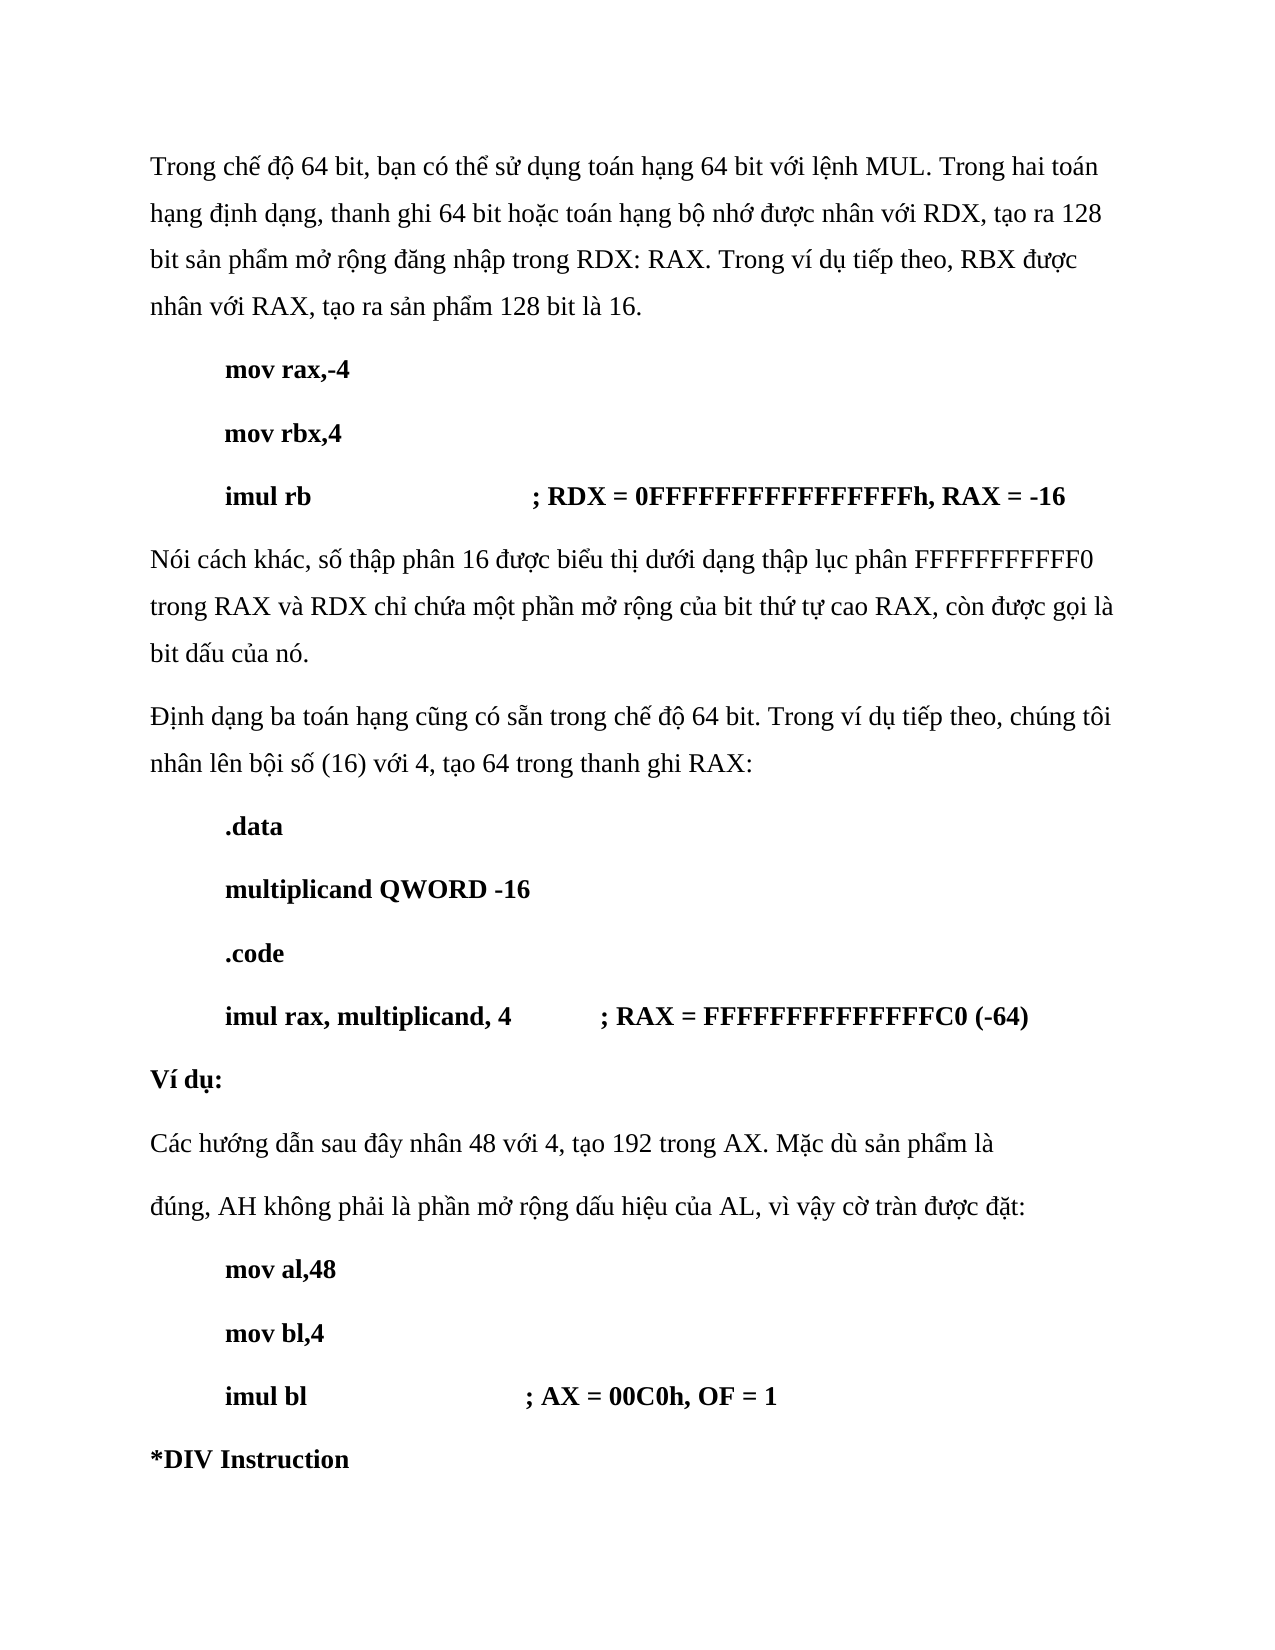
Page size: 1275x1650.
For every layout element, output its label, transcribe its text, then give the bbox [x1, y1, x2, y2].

text Định dạng ba toán hạng cũng có sẵn trong chế độ 64 bit. Trong ví dụ tiếp theo, chúng tôi nhân lên bội số (16) với 4, tạo 64 trong thanh ghi RAX: [150, 700, 1125, 778]
text .data [150, 810, 1125, 841]
text Trong chế độ 64 bit, bạn có thể sử dụng toán hạng 64 bit với lệnh MUL. Trong hai toán hạng định dạng, thanh ghi 64 bit hoặc toán hạng bộ nhớ được nhân với RDX, tạo ra 128 bit sản phẩm mở rộng đăng nhập trong RDX: RAX. Trong ví dụ tiếp theo, RBX được nhân với RAX, tạo ra sản phẩm 128 bit là 16. [150, 150, 1125, 321]
text Nói cách khác, số thập phân 16 được biểu thị dưới dạng thập lục phân FFFFFFFFFFF0 trong RAX và RDX chỉ chứa một phần mở rộng của bit thứ tự cao RAX, còn được gọi là bit dấu của nó. [150, 543, 1125, 668]
text mov al,48 [150, 1253, 1125, 1284]
text imul rax, multiplicand, 4 ; RAX = FFFFFFFFFFFFFFC0 (-64) [150, 1000, 1125, 1031]
text mov rbx,4 [150, 417, 1125, 448]
text mov bl,4 [150, 1317, 1125, 1348]
text đúng, AH không phải là phần mở rộng dấu hiệu của AL, vì vậy cờ tràn được đặt: [150, 1190, 1125, 1221]
text multiplicand QWORD -16 [150, 873, 1125, 904]
text Ví dụ: [150, 1063, 1125, 1094]
text imul bl ; AX = 00C0h, OF = 1 [150, 1380, 1125, 1411]
text *DIV Instruction [150, 1443, 1125, 1474]
text mov rax,-4 [150, 353, 1125, 384]
text Các hướng dẫn sau đây nhân 48 với 4, tạo 192 trong AX. Mặc dù sản phẩm là [150, 1127, 1125, 1158]
text imul rb ; RDX = 0FFFFFFFFFFFFFFFFh, RAX = -16 [150, 480, 1125, 511]
text .code [150, 937, 1125, 968]
